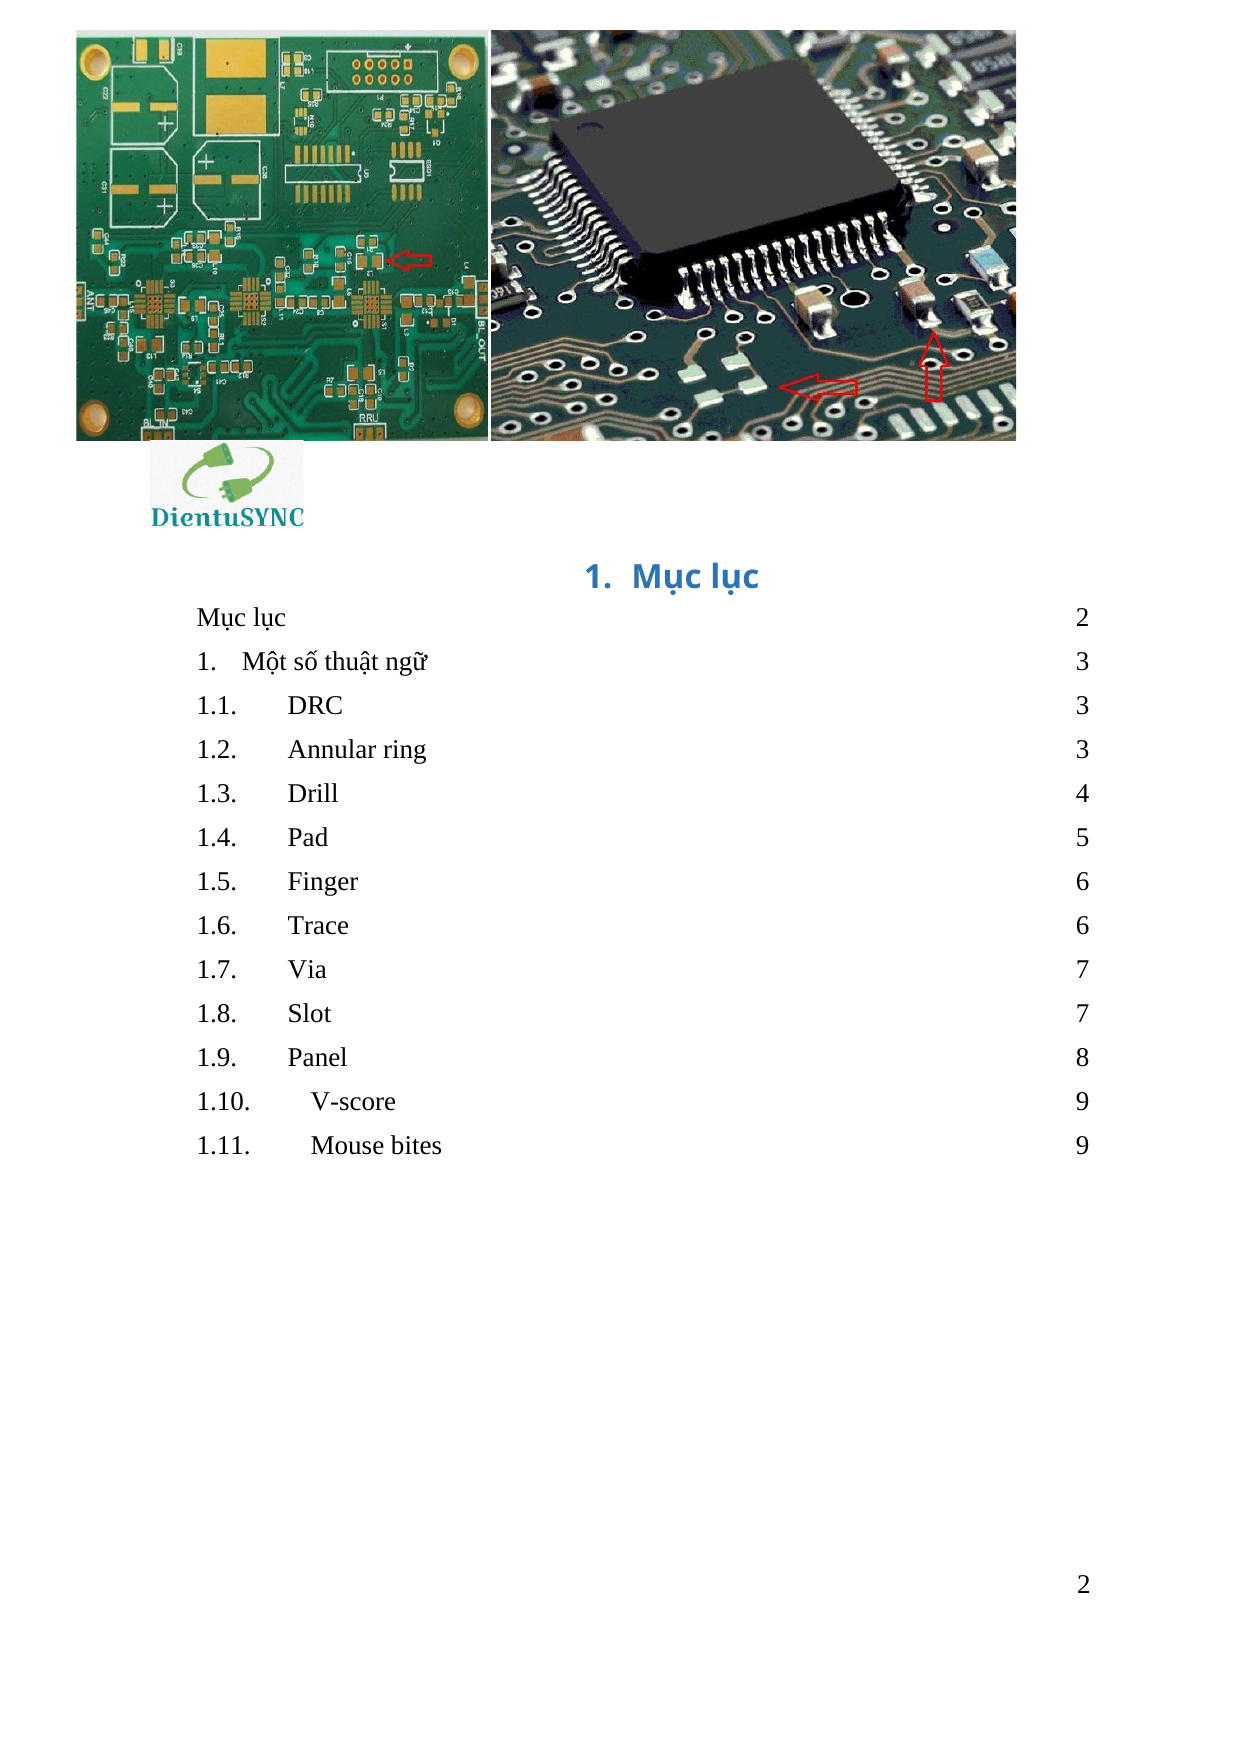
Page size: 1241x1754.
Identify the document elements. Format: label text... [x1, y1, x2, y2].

picture [76, 30, 1017, 528]
subtitle Mục lục [206, 552, 1090, 598]
